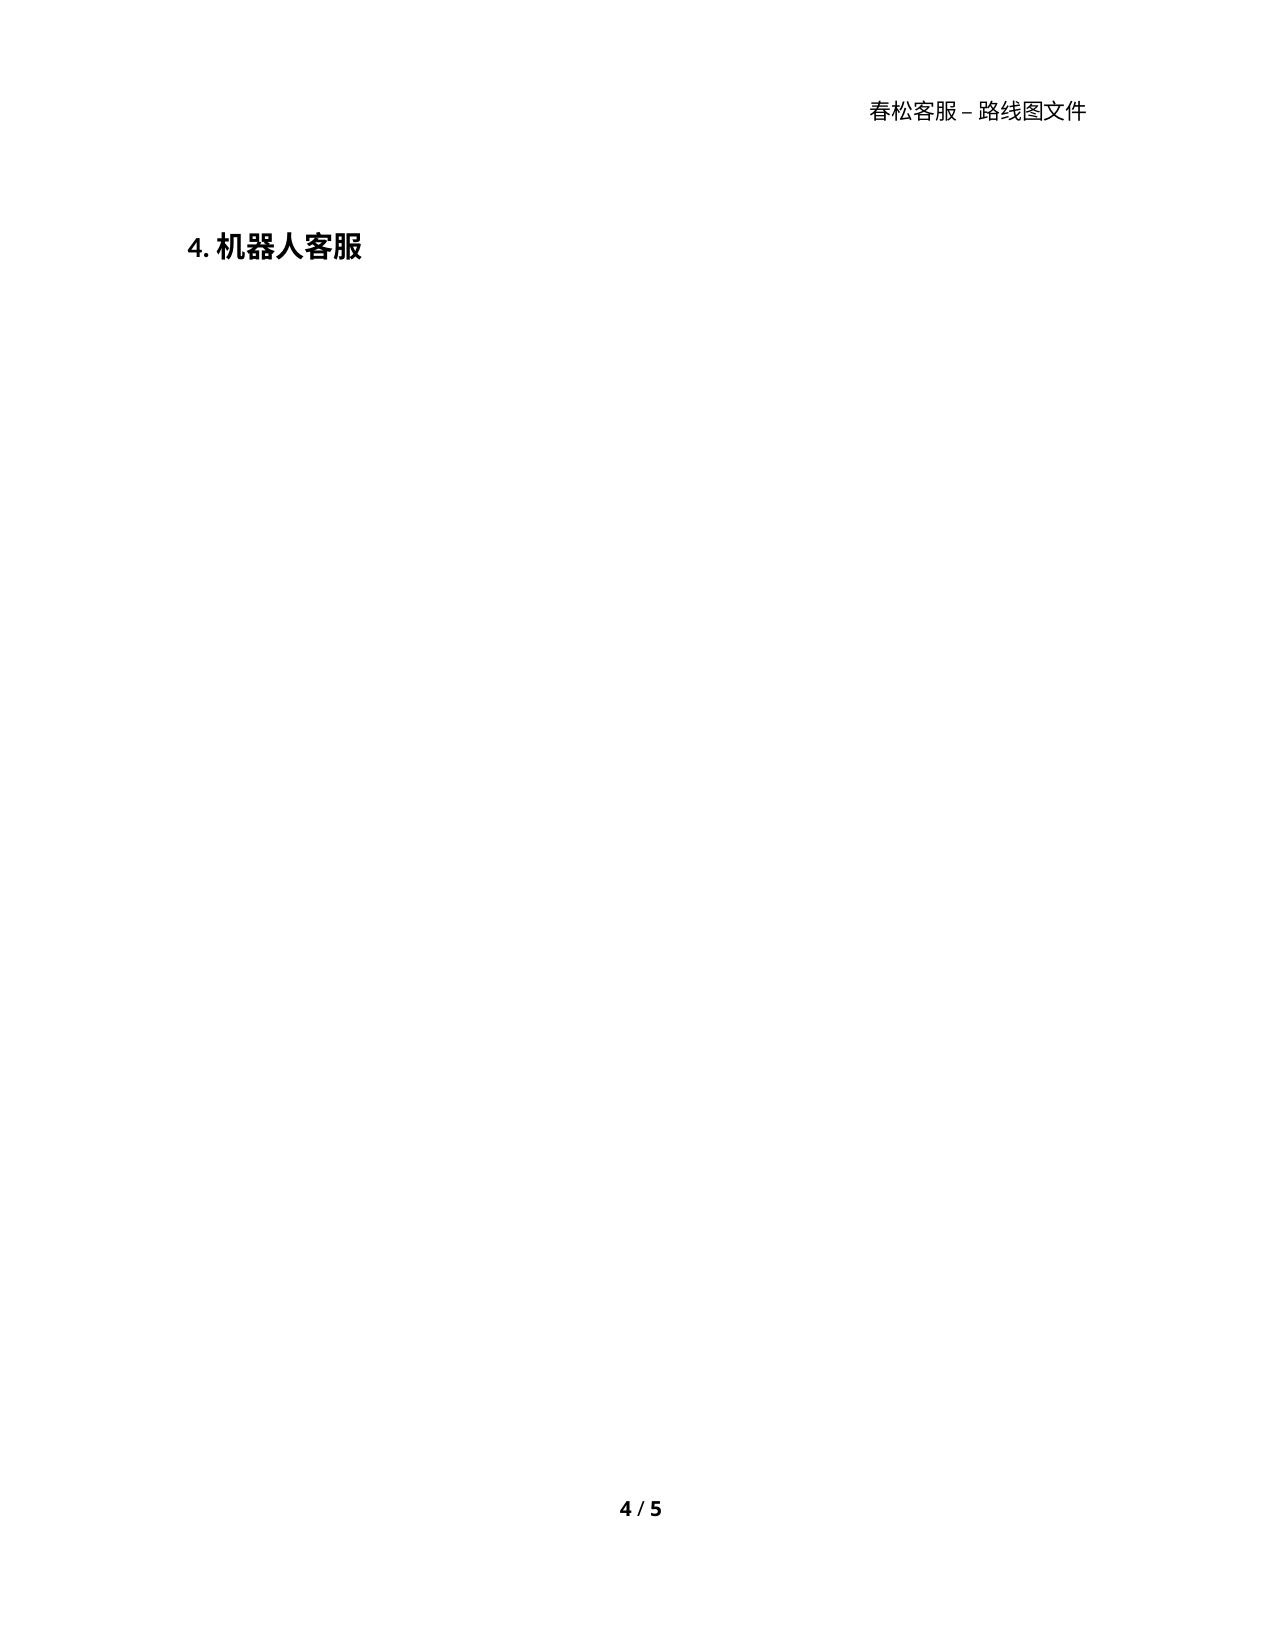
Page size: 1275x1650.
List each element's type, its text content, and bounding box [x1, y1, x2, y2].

subtitle 4. 机器人客服 [187, 224, 1087, 266]
